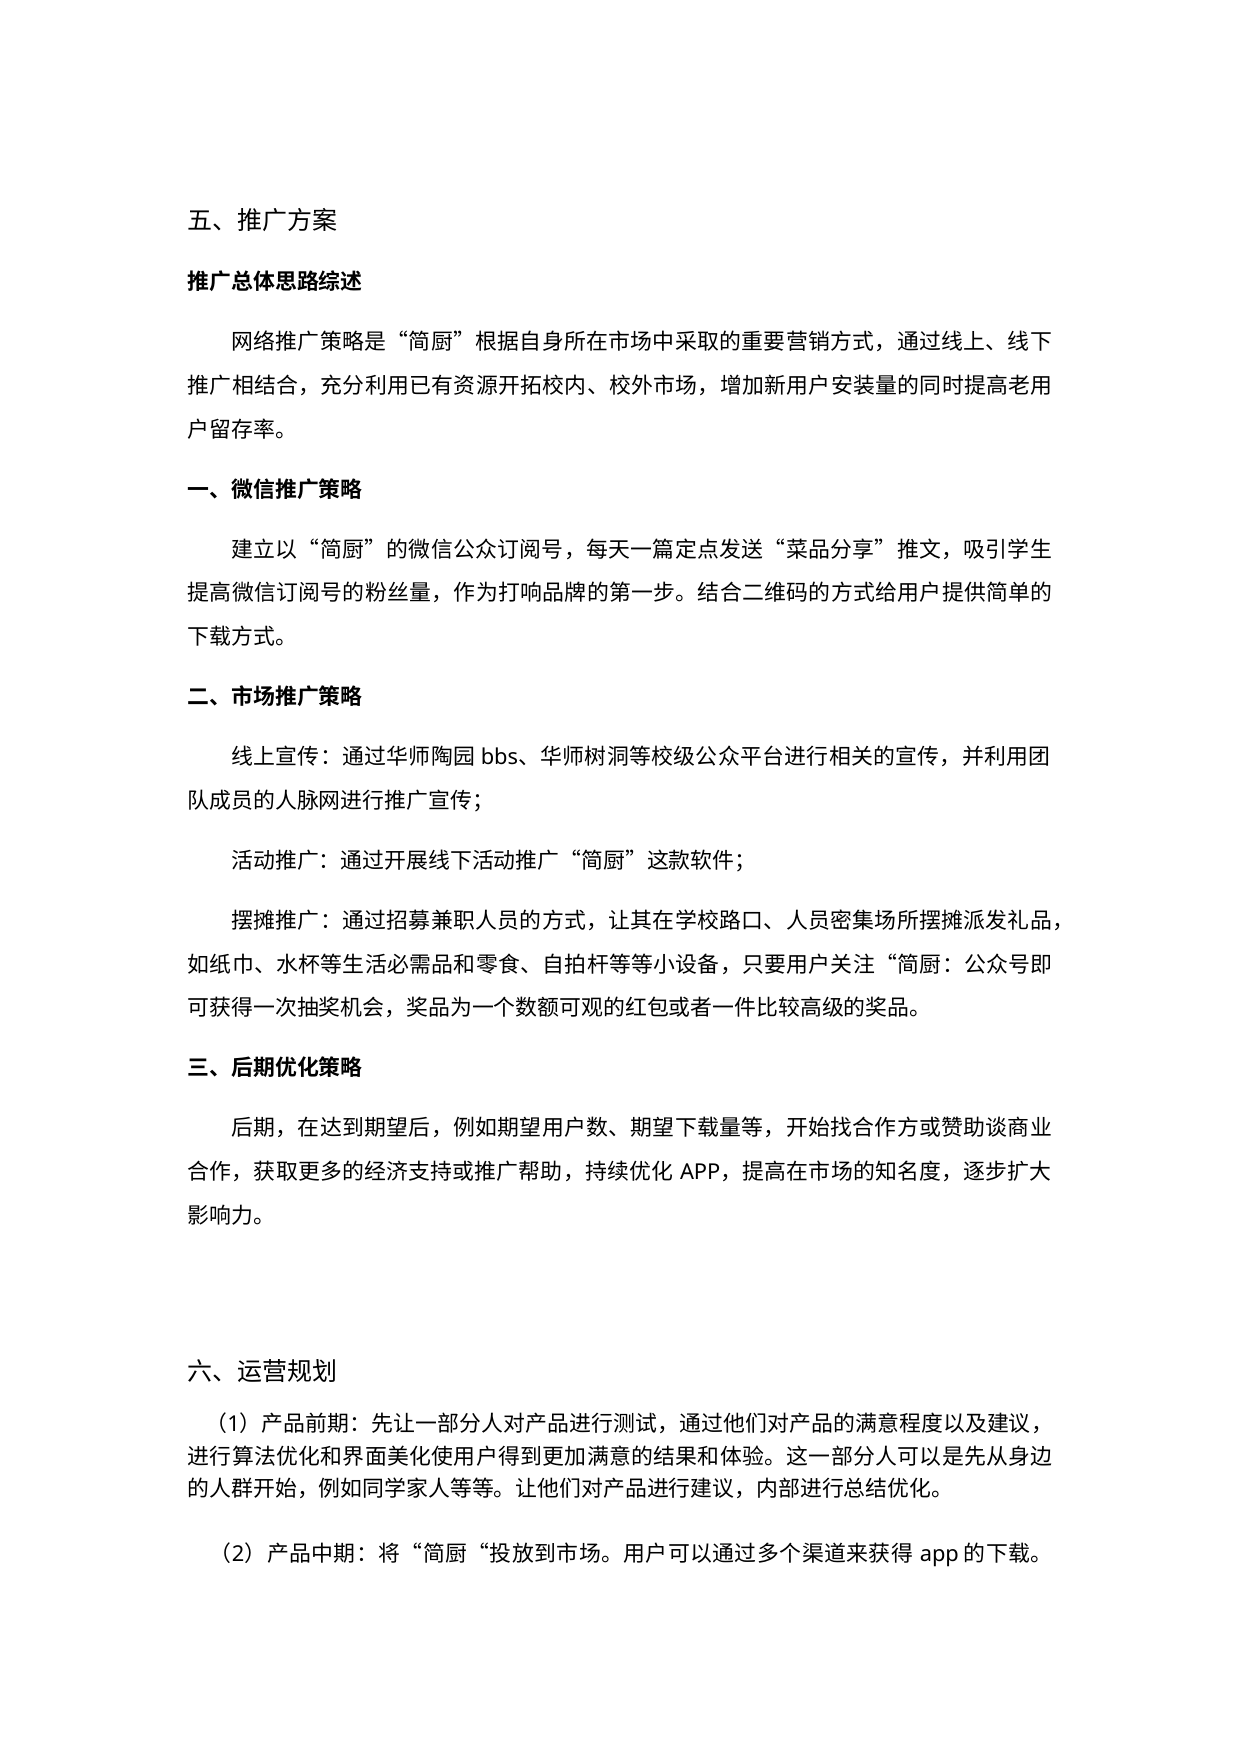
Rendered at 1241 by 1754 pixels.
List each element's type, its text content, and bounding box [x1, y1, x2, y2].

text 后期，在达到期望后，例如期望用户数、期望下载量等，开始找合作方或赞助谈商业合作，获取更多的经济支持或推广帮助，持续优化APP，提高在市场的知名度，逐步扩大影响力。 [187, 1101, 1053, 1232]
text 网络推广策略是“简厨”根据自身所在市场中采取的重要营销方式，通过线上、线下推广相结合，充分利用已有资源开拓校内、校外市场，增加新用户安装量的同时提高老用户留存率。 [187, 314, 1053, 446]
text 五、推广方案 [187, 194, 1053, 238]
text （1）产品前期：先让一部分人对产品进行测试，通过他们对产品的满意程度以及建议，进行算法优化和界面美化使用户得到更加满意的结果和体验。这一部分人可以是先从身边的人群开始，例如同学家人等等。让他们对产品进行建议，内部进行总结优化。 [187, 1406, 1053, 1503]
text 一、微信推广策略 [187, 462, 1053, 506]
text 建立以“简厨”的微信公众订阅号，每天一篇定点发送“菜品分享”推文，吸引学生提高微信订阅号的粉丝量，作为打响品牌的第一步。结合二维码的方式给用户提供简单的下载方式。 [187, 522, 1053, 653]
text 线上宣传：通过华师陶园bbs、华师树洞等校级公众平台进行相关的宣传，并利用团队成员的人脉网进行推广宣传； [187, 729, 1053, 817]
text 二、市场推广策略 [187, 669, 1053, 713]
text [187, 1536, 1053, 1568]
text 六、运营规划 [187, 1346, 1053, 1389]
text 活动推广：通过开展线下活动推广“简厨”这款软件； [187, 833, 1053, 877]
text 三、后期优化策略 [187, 1041, 1053, 1084]
text 推广总体思路综述 [187, 254, 1053, 298]
text 摆摊推广：通过招募兼职人员的方式，让其在学校路口、人员密集场所摆摊派发礼品，如纸巾、水杯等生活必需品和零食、自拍杆等等小设备，只要用户关注“简厨：公众号即可获得一次抽奖机会，奖品为一个数额可观的红包或者一件比较高级的奖品。 [187, 893, 1053, 1024]
